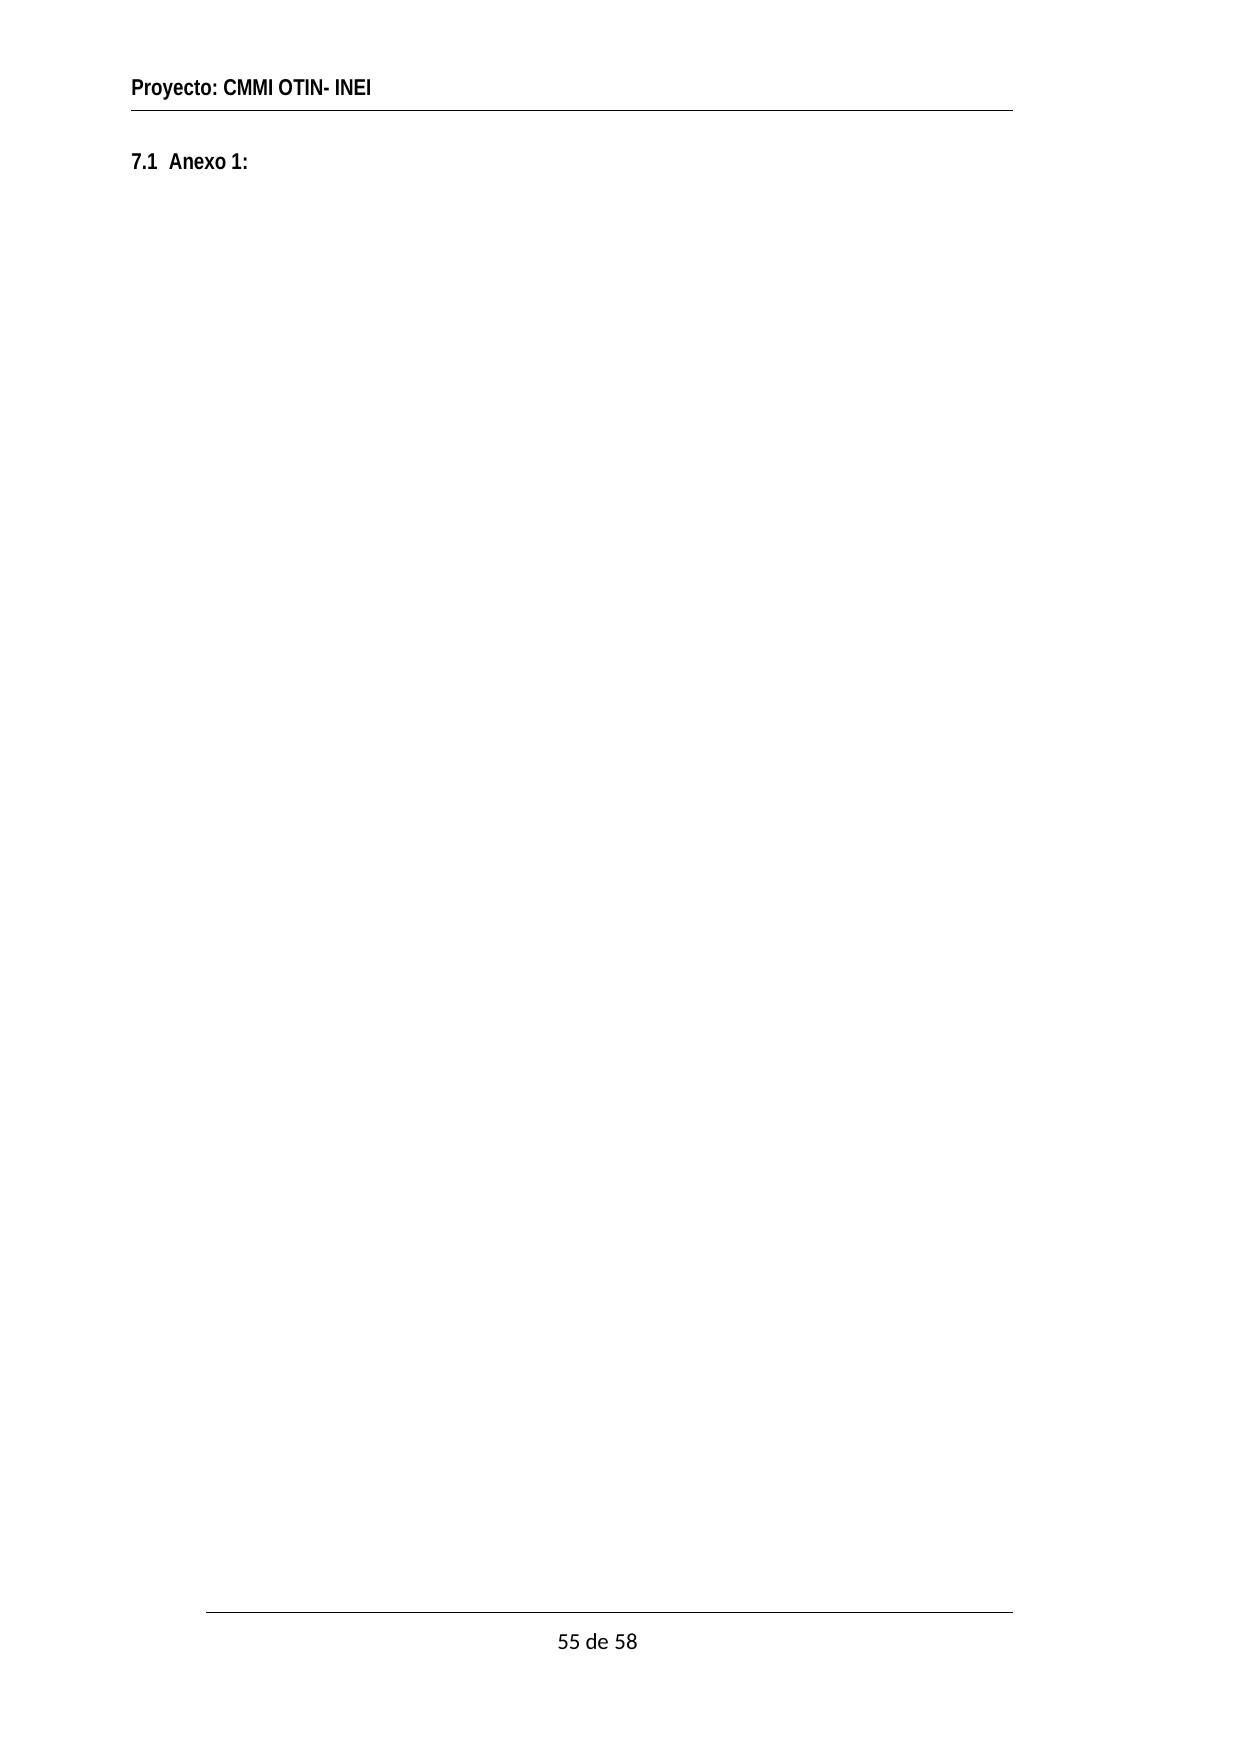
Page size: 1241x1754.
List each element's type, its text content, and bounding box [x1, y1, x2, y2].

subtitle Anexo 1: [131, 148, 1063, 175]
